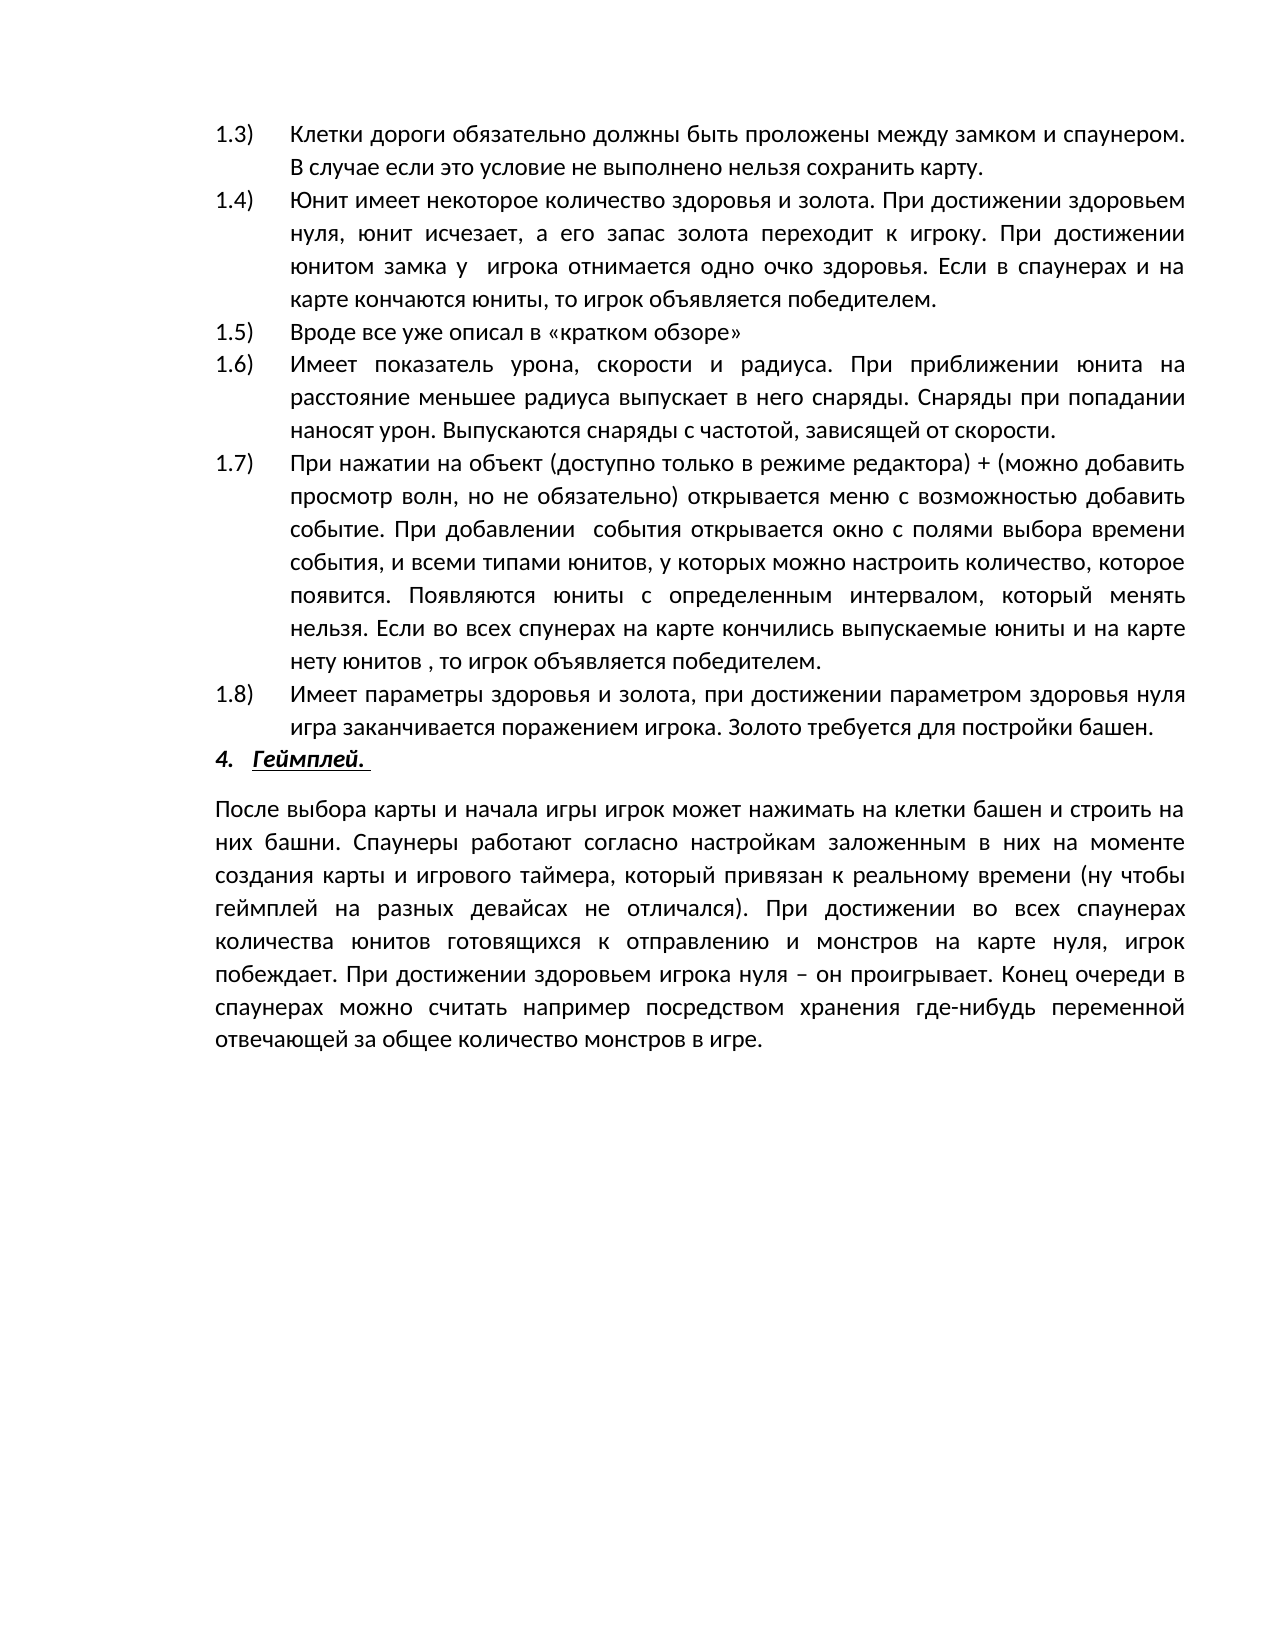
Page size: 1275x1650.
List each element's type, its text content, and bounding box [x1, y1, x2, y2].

list Имеет параметры здоровья и золота, при достижении параметром здоровья нуля игра заканчивается поражением игрока. Золото требуется для постройки башен. [215, 678, 1186, 741]
list Имеет показатель урона, скорости и радиуса. При приближении юнита на расстояние меньшее радиуса выпускает в него снаряды. Снаряды при попадании наносят урон. Выпускаются снаряды с частотой, зависящей от скорости. [215, 348, 1186, 445]
list Юнит имеет некоторое количество здоровья и золота. При достижении здоровьем нуля, юнит исчезает, а его запас золота переходит к игроку. При достижении юнитом замка у игрока отнимается одно очко здоровья. Если в спаунерах и на карте кончаются юниты, то игрок объявляется победителем. [215, 184, 1186, 313]
list Клетки дороги обязательно должны быть проложены между замком и спаунером. В случае если это условие не выполнено нельзя сохранить карту. [215, 118, 1186, 182]
list Геймплей. [215, 743, 1186, 774]
text После выбора карты и начала игры игрок может нажимать на клетки башен и строить на них башни. Спаунеры работают согласно настройкам заложенным в них на моменте создания карты и игрового таймера, который привязан к реальному времени (ну чтобы геймплей на разных девайсах не отличался). При достижении во всех спаунерах количества юнитов готовящихся к отправлению и монстров на карте нуля, игрок побеждает. При достижении здоровьем игрока нуля – он проигрывает. Конец очереди в спаунерах можно считать например посредством хранения где-нибудь переменной отвечающей за общее количество монстров в игре. [215, 793, 1186, 1054]
list Вроде все уже описал в «кратком обзоре» [215, 316, 1186, 346]
list При нажатии на объект (доступно только в режиме редактора) + (можно добавить просмотр волн, но не обязательно) открывается меню с возможностью добавить событие. При добавлении события открывается окно с полями выбора времени события, и всеми типами юнитов, у которых можно настроить количество, которое появится. Появляются юниты с определенным интервалом, который менять нельзя. Если во всех спунерах на карте кончились выпускаемые юниты и на карте нету юнитов , то игрок объявляется победителем. [215, 447, 1186, 675]
